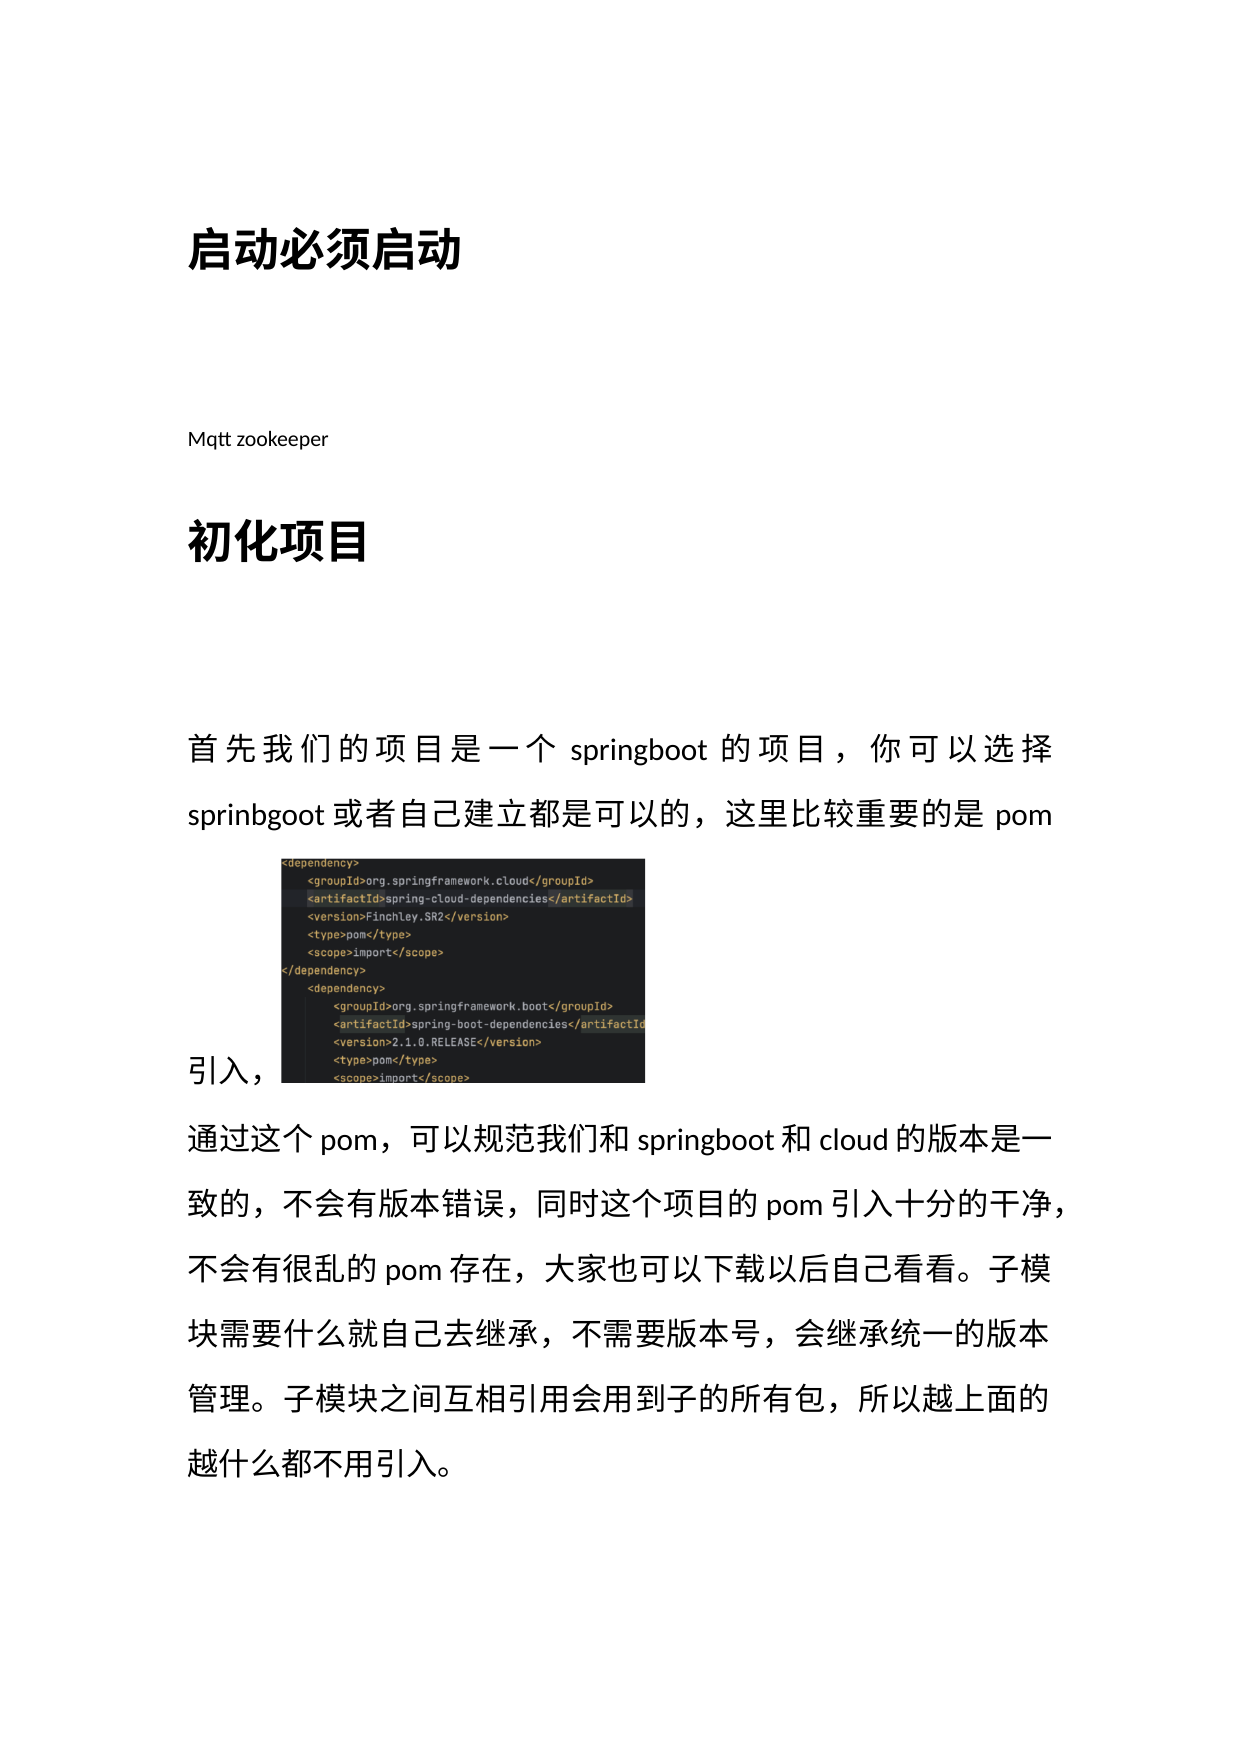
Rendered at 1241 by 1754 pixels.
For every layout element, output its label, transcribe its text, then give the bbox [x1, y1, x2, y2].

subtitle 启动必须启动 [187, 197, 1053, 295]
text 通过这个pom，可以规范我们和springboot和cloud的版本是一致的，不会有版本错误，同时这个项目的pom引入十分的干净，不会有很乱的pom存在，大家也可以下载以后自己看看。子模块需要什么就自己去继承，不需要版本号，会继承统一的版本管理。子模块之间互相引用会用到子的所有包，所以越上面的越什么都不用引入。 [187, 1105, 1053, 1495]
text Mqtt zookeeper [187, 422, 1053, 454]
text 首先我们的项目是一个springboot的项目，你可以选择sprinbgoot或者自己建立都是可以的，这里比较重要的是pom引入， [187, 715, 1053, 1105]
subtitle 初化项目 [187, 490, 1053, 587]
picture [281, 857, 646, 1083]
